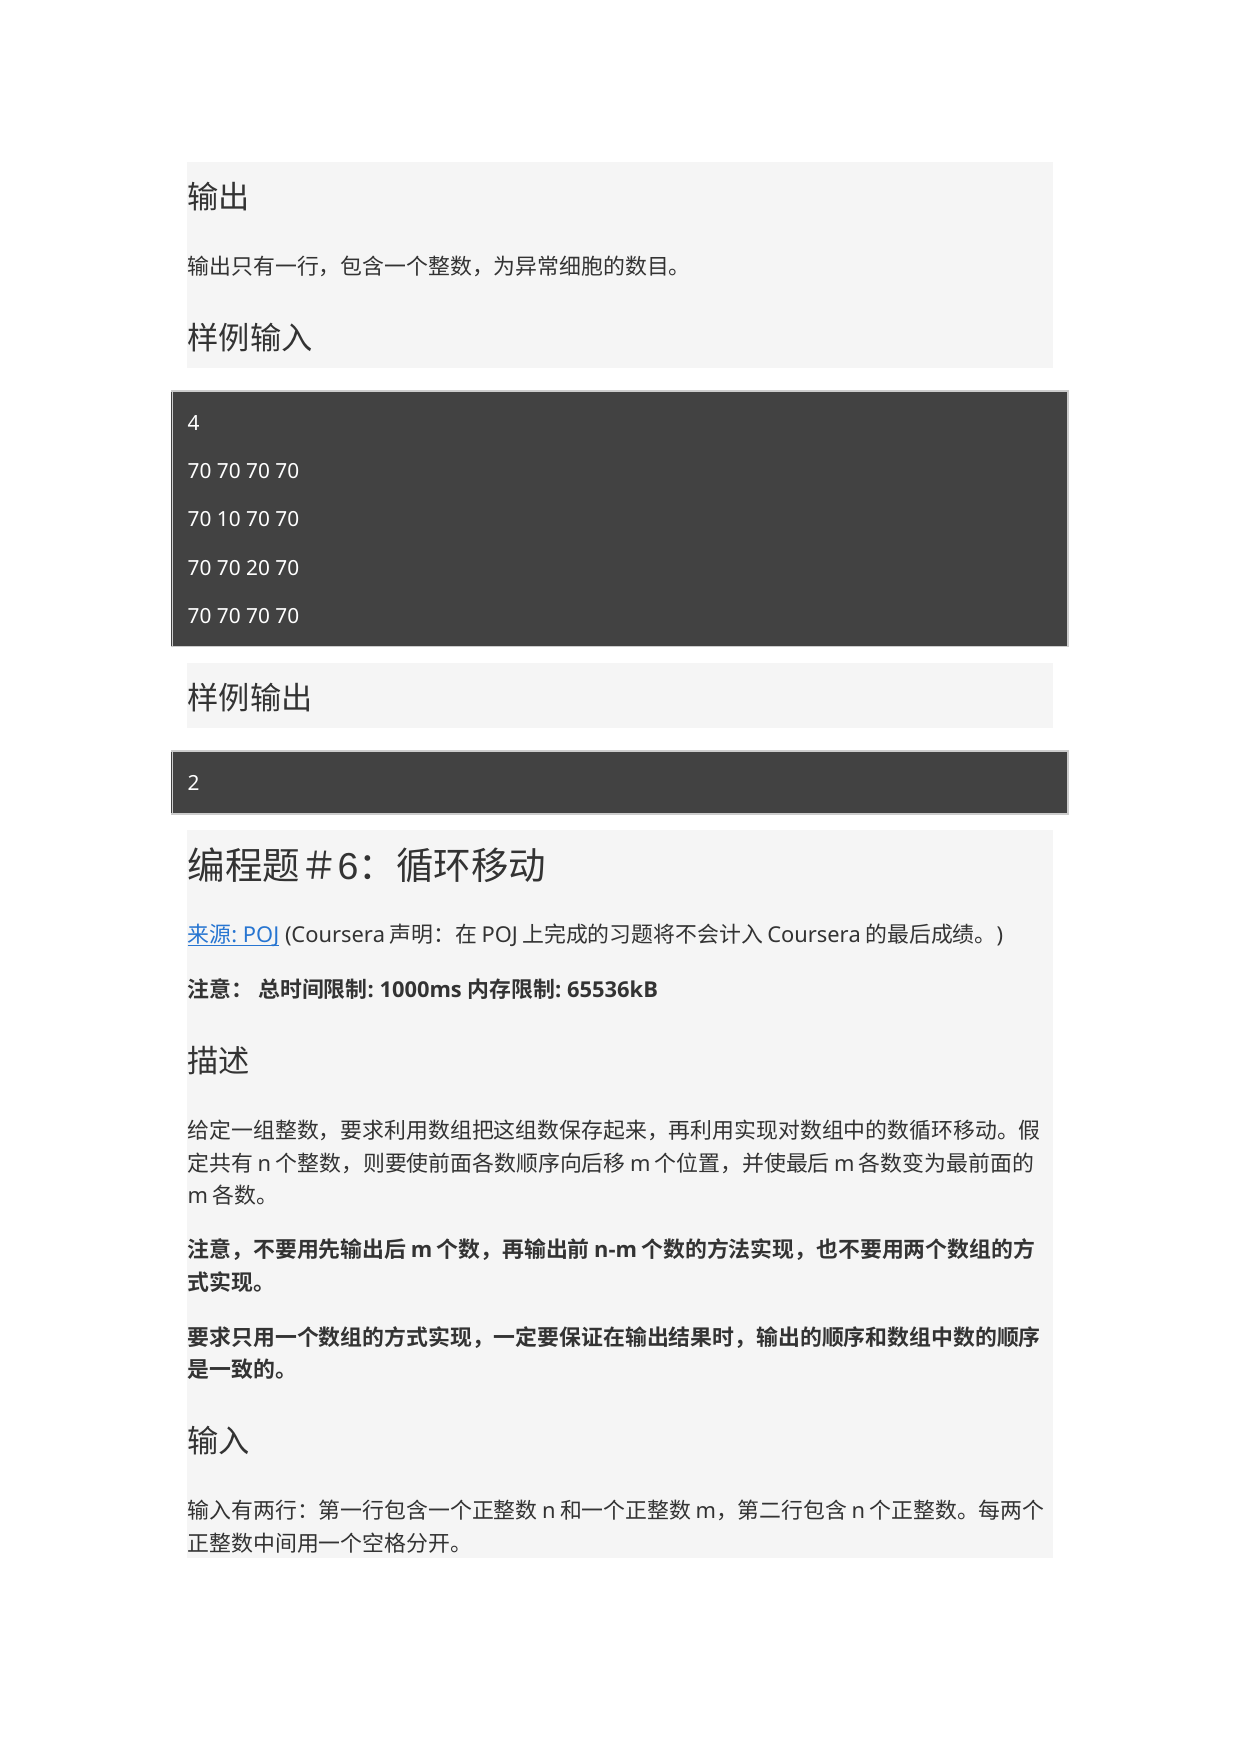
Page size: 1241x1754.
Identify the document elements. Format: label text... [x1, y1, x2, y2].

text 70 70 20 70 [173, 534, 1067, 583]
text 编程题＃6：循环移动 [187, 830, 1053, 895]
text 描述 [187, 1026, 1053, 1091]
text 70 70 70 70 [173, 583, 1067, 646]
text 输出只有一行，包含一个整数，为异常细胞的数目。 [187, 249, 1053, 281]
text 输入有两行：第一行包含一个正整数n和一个正整数m，第二行包含n个正整数。每两个正整数中间用一个空格分开。 [187, 1493, 1053, 1558]
text 样例输出 [187, 663, 1053, 728]
text 4 [173, 392, 1067, 438]
text 2 [173, 752, 1067, 813]
text 样例输入 [187, 303, 1053, 368]
text 输出 [187, 162, 1053, 227]
text 注意： 总时间限制: 1000ms 内存限制: 65536kB [187, 972, 1053, 1004]
text 注意，不要用先输出后m个数，再输出前n-m个数的方法实现，也不要用两个数组的方式实现。 [187, 1232, 1053, 1297]
text 给定一组整数，要求利用数组把这组数保存起来，再利用实现对数组中的数循环移动。假定共有n个整数，则要使前面各数顺序向后移m个位置，并使最后m各数变为最前面的m各数。 [187, 1113, 1053, 1210]
text 要求只用一个数组的方式实现，一定要保证在输出结果时，输出的顺序和数组中数的顺序是一致的。 [187, 1319, 1053, 1384]
text 70 70 70 70 [173, 438, 1067, 486]
text 输入 [187, 1406, 1053, 1471]
text 来源: POJ (Coursera声明：在POJ上完成的习题将不会计入Coursera的最后成绩。) [187, 917, 1053, 950]
text 70 10 70 70 [173, 486, 1067, 534]
